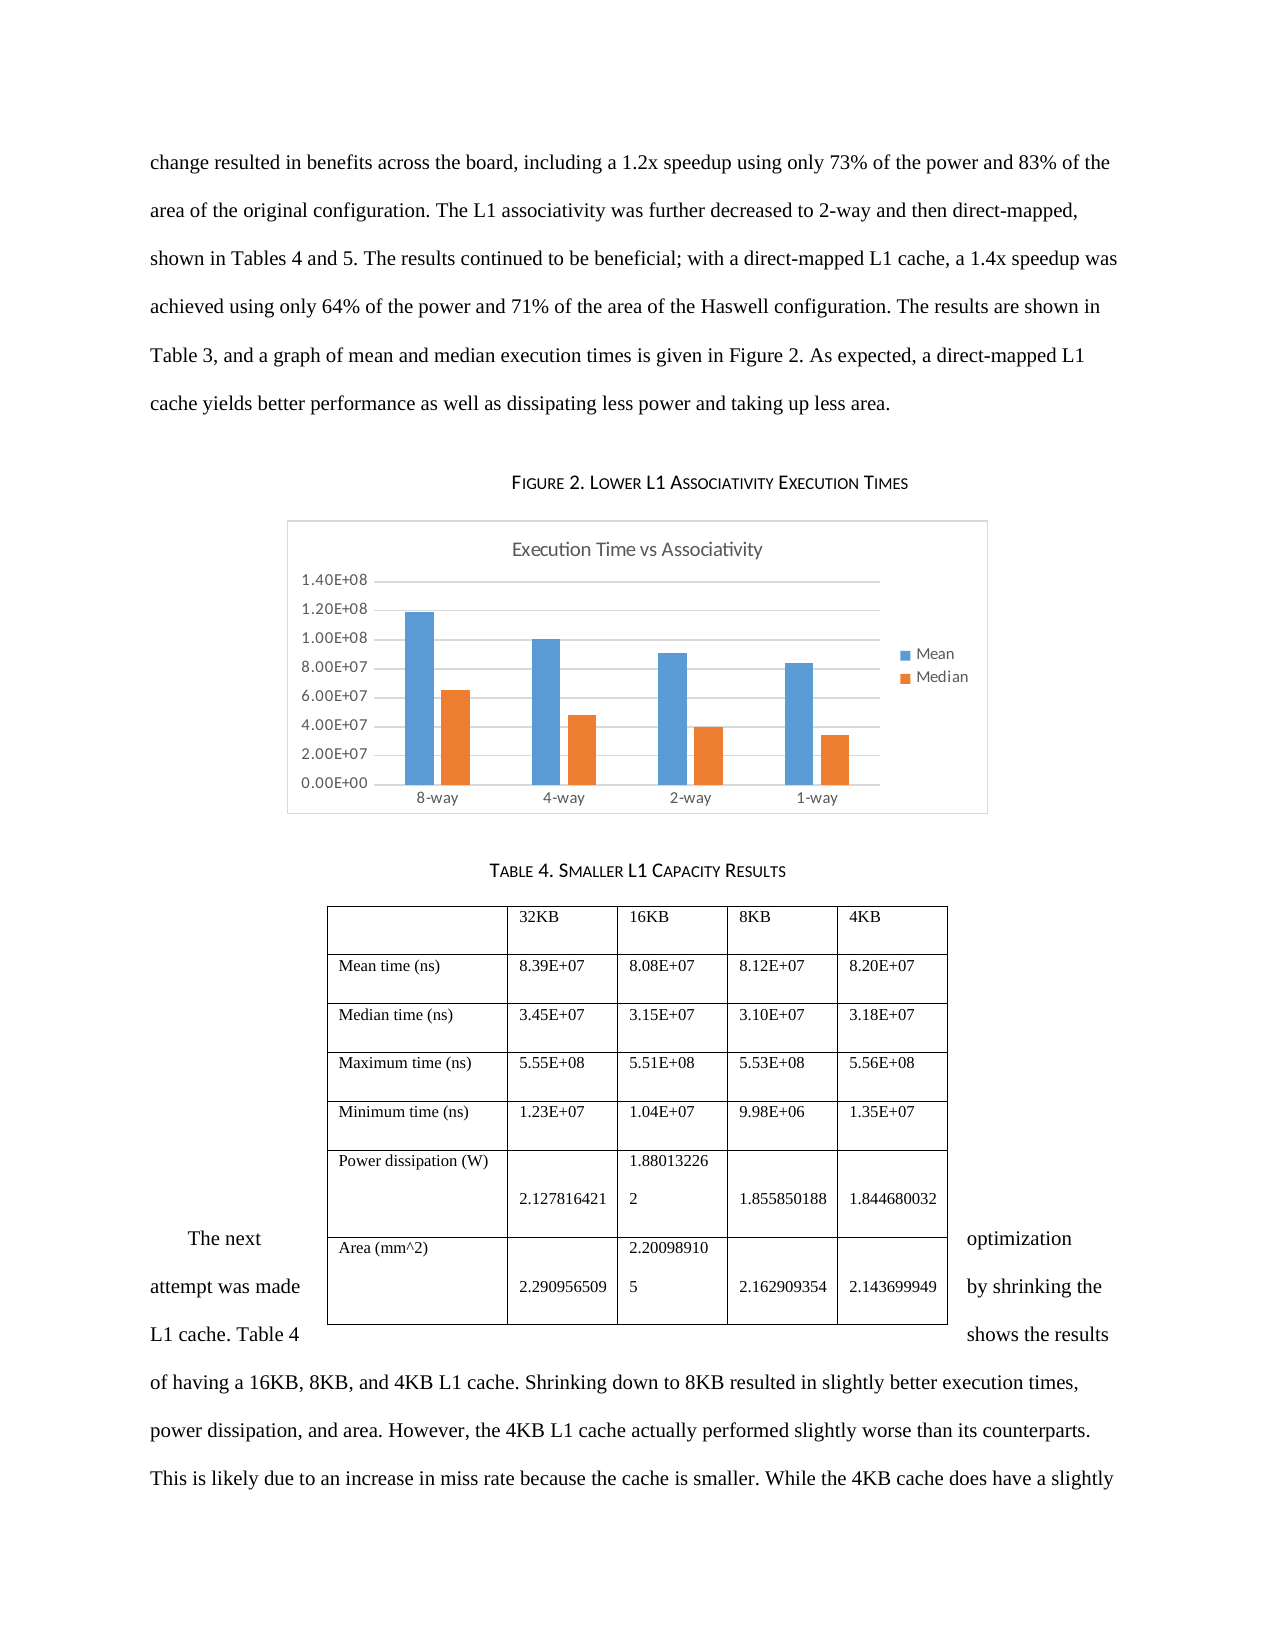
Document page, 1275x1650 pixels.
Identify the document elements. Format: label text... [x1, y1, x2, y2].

text Table 4. Smaller L1 Capacity Results [150, 857, 1125, 882]
text Figure 2. Lower L1 Associativity Execution Times [150, 469, 1125, 495]
table_header [328, 907, 507, 954]
table_cell 1.880132262 [618, 1151, 727, 1237]
table_cell 2.290956509 [508, 1238, 617, 1324]
table_cell 2.162909354 [728, 1238, 837, 1324]
table_cell 5.53E+08 [728, 1053, 837, 1101]
table_cell Area (mm^2) [328, 1238, 507, 1324]
table_cell Minimum time (ns) [328, 1102, 507, 1150]
table_cell 8.39E+07 [508, 955, 617, 1003]
table_cell 3.15E+07 [618, 1004, 727, 1052]
table_header 32KB [508, 907, 617, 954]
table_cell 5.56E+08 [838, 1053, 947, 1101]
table_header 4KB [838, 907, 947, 954]
table_cell Mean time (ns) [328, 955, 507, 1003]
table_cell 2.200989105 [618, 1238, 727, 1324]
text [150, 1225, 1125, 1490]
table_cell 3.45E+07 [508, 1004, 617, 1052]
table_cell Maximum time (ns) [328, 1053, 507, 1101]
table_header 8KB [728, 907, 837, 954]
table_cell 8.12E+07 [728, 955, 837, 1003]
table_cell 2.143699949 [838, 1238, 947, 1324]
table_cell 5.51E+08 [618, 1053, 727, 1101]
table_cell 1.844680032 [838, 1151, 947, 1237]
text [150, 150, 1125, 415]
table_cell 1.04E+07 [618, 1102, 727, 1150]
table_cell 9.98E+06 [728, 1102, 837, 1150]
table_cell 1.23E+07 [508, 1102, 617, 1150]
table_cell 8.08E+07 [618, 955, 727, 1003]
table_cell 1.855850188 [728, 1151, 837, 1237]
table_cell 1.35E+07 [838, 1102, 947, 1150]
table_cell 3.10E+07 [728, 1004, 837, 1052]
table_cell 5.55E+08 [508, 1053, 617, 1101]
table_cell Power dissipation (W) [328, 1151, 507, 1237]
table_cell Median time (ns) [328, 1004, 507, 1052]
table_cell 3.18E+07 [838, 1004, 947, 1052]
table_cell 2.127816421 [508, 1151, 617, 1237]
table_cell 8.20E+07 [838, 955, 947, 1003]
table_header 16KB [618, 907, 727, 954]
